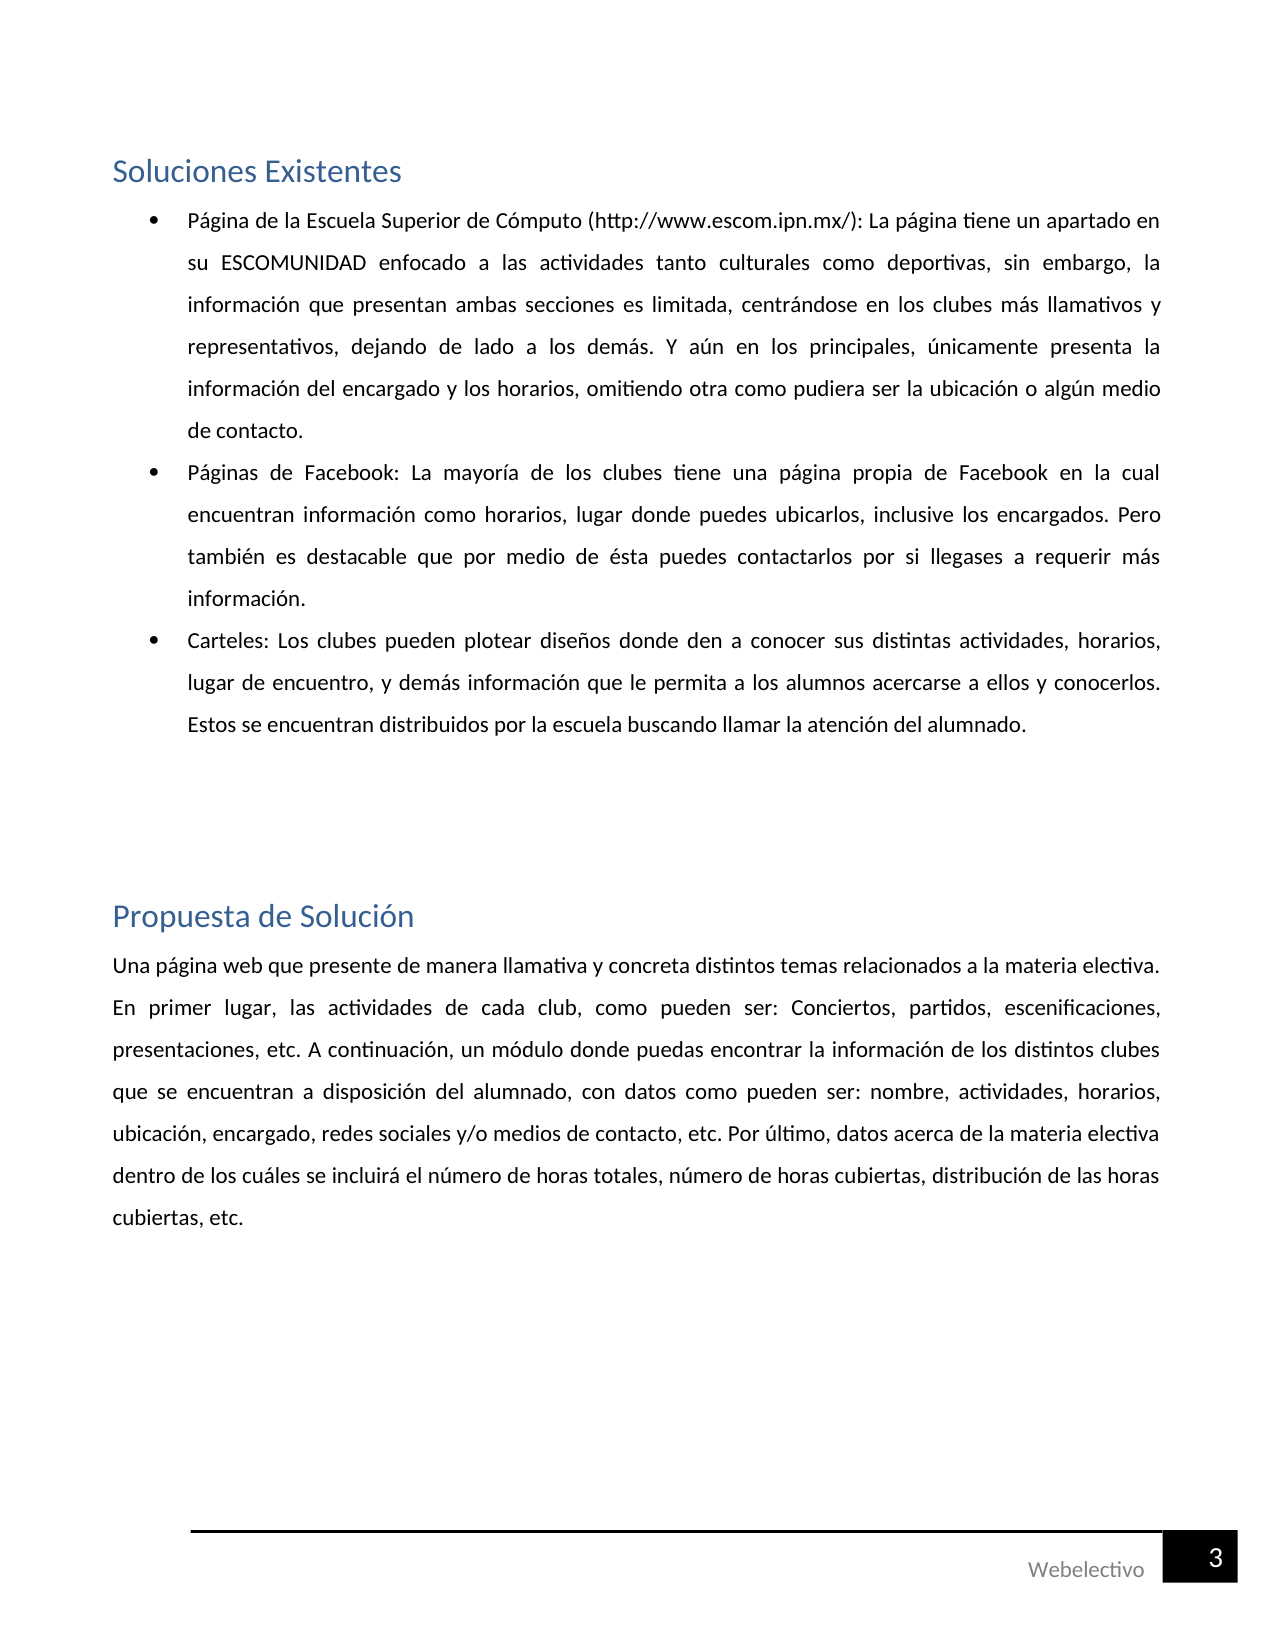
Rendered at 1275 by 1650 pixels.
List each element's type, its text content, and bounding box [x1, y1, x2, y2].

subtitle Soluciones Existentes [112, 150, 1162, 191]
text Una página web que presente de manera llamativa y concreta distintos temas relacionados a la materia electiva. En primer lugar, las actividades de cada club, como pueden ser: Conciertos, partidos, escenificaciones, presentaciones, etc. A continuación, un módulo donde puedas encontrar la información de los distintos clubes que se encuentran a disposición del alumnado, con datos como pueden ser: nombre, actividades, horarios, ubicación, encargado, redes sociales y/o medios de contacto, etc. Por último, datos acerca de la materia electiva dentro de los cuáles se incluirá el número de horas totales, número de horas cubiertas, distribución de las horas cubiertas, etc. [112, 951, 1162, 1231]
list Carteles: Los clubes pueden plotear diseños donde den a conocer sus distintas actividades, horarios, lugar de encuentro, y demás información que le permita a los alumnos acercarse a ellos y conocerlos. Estos se encuentran distribuidos por la escuela buscando llamar la atención del alumnado. [150, 626, 1162, 738]
list Página de la Escuela Superior de Cómputo (http://www.escom.ipn.mx/): La página tiene un apartado en su ESCOMUNIDAD enfocado a las actividades tanto culturales como deportivas, sin embargo, la información que presentan ambas secciones es limitada, centrándose en los clubes más llamativos y representativos, dejando de lado a los demás. Y aún en los principales, únicamente presenta la información del encargado y los horarios, omitiendo otra como pudiera ser la ubicación o algún medio de contacto. [150, 206, 1162, 444]
list Páginas de Facebook: La mayoría de los clubes tiene una página propia de Facebook en la cual encuentran información como horarios, lugar donde puedes ubicarlos, inclusive los encargados. Pero también es destacable que por medio de ésta puedes contactarlos por si llegases a requerir más información. [150, 458, 1162, 612]
subtitle Propuesta de Solución [112, 895, 1162, 936]
